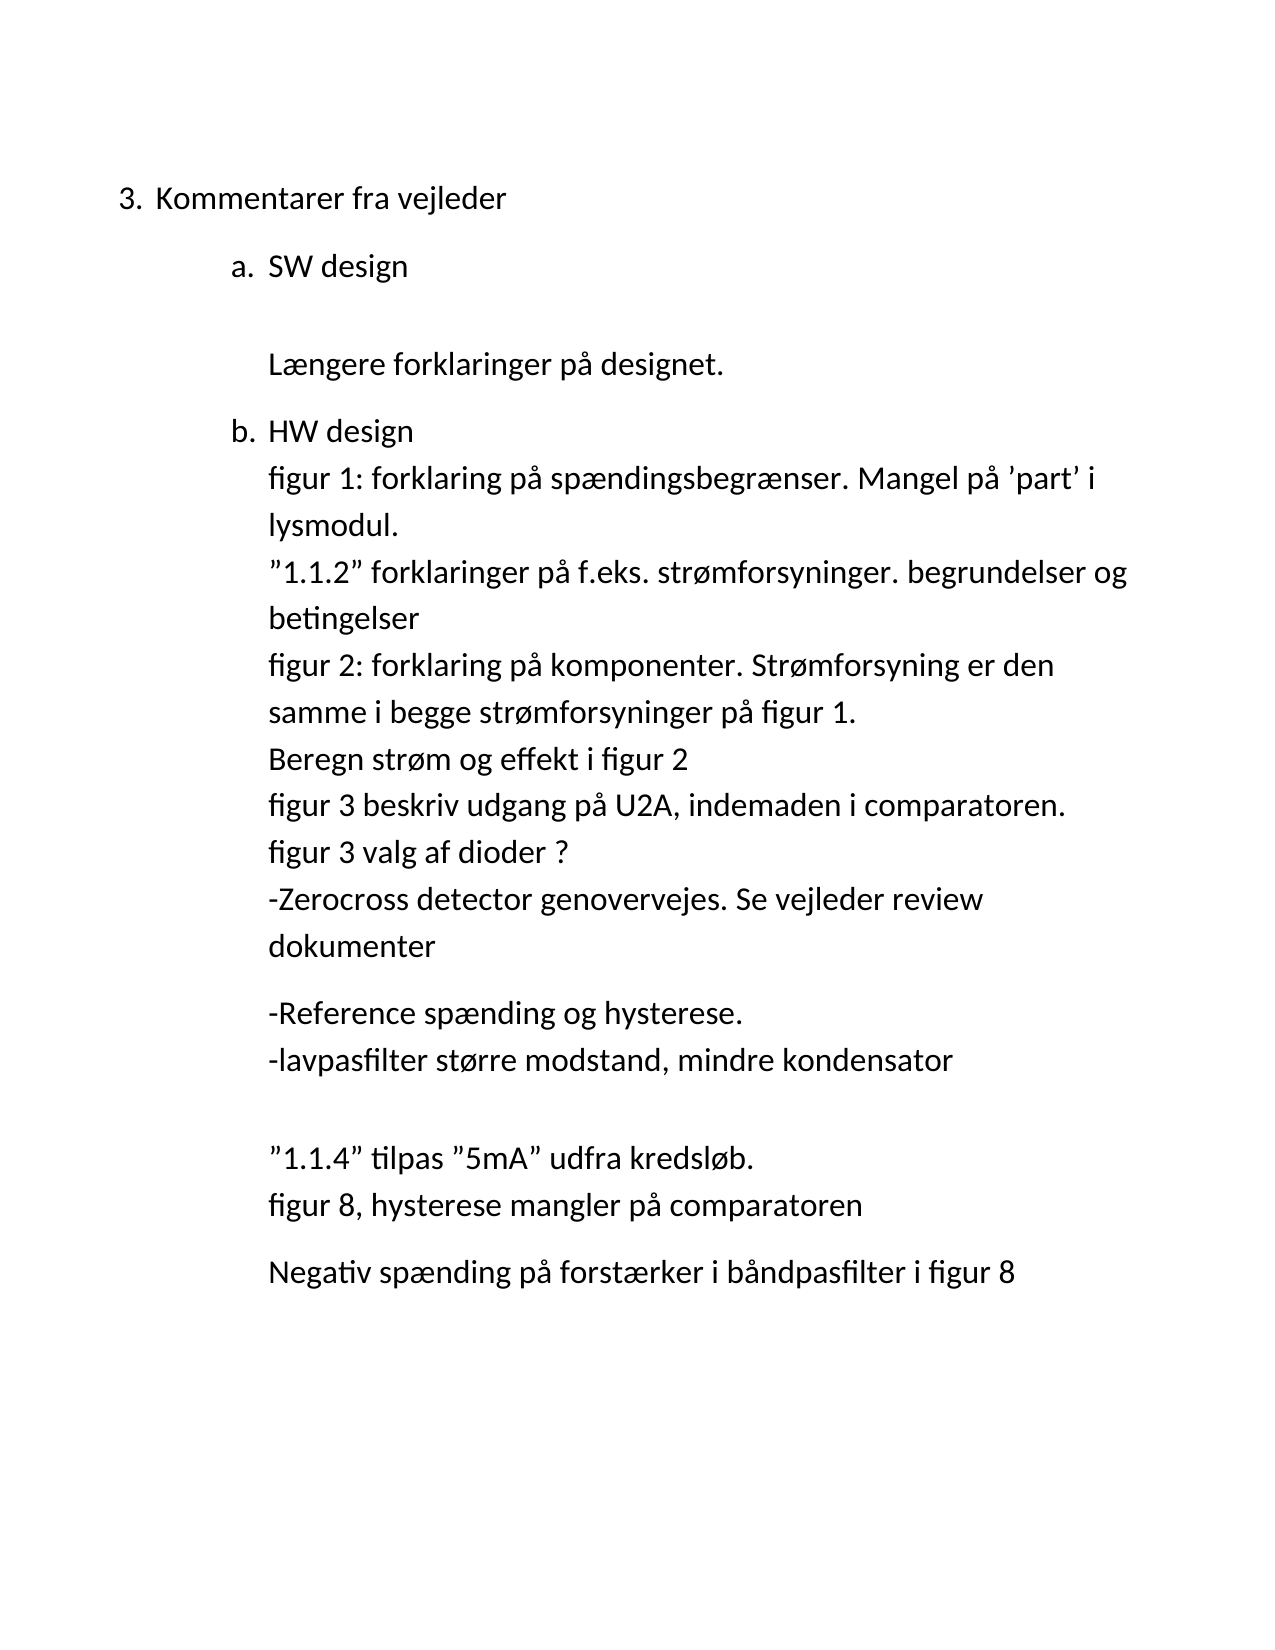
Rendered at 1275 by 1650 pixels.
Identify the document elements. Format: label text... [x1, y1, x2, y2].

list Kommentarer fra vejleder [118, 177, 1157, 218]
text Negativ spænding på forstærker i båndpasfilter i figur 8 [268, 1251, 1157, 1292]
text ”1.1.4” tilpas ”5mA” udfra kredsløb. figur 8, hysterese mangler på comparatoren [268, 1137, 1157, 1224]
list SW design [231, 245, 1157, 318]
text -Reference spænding og hysterese. -lavpasfilter større modstand, mindre kondensator [268, 992, 1157, 1112]
text Længere forklaringer på designet. [268, 343, 1157, 383]
list HW design figur 1: forklaring på spændingsbegrænser. Mangel på ’part’ i lysmodul. ”1.1.2” forklaringer på f.eks. strømforsyninger. begrundelser og betingelser figur 2: forklaring på komponenter. Strømforsyning er den samme i begge strømforsyninger på figur 1. Beregn strøm og effekt i figur 2 figur 3 beskriv udgang på U2A, indemaden i comparatoren. figur 3 valg af dioder ? -Zerocross detector genovervejes. Se vejleder review dokumenter [231, 410, 1157, 966]
